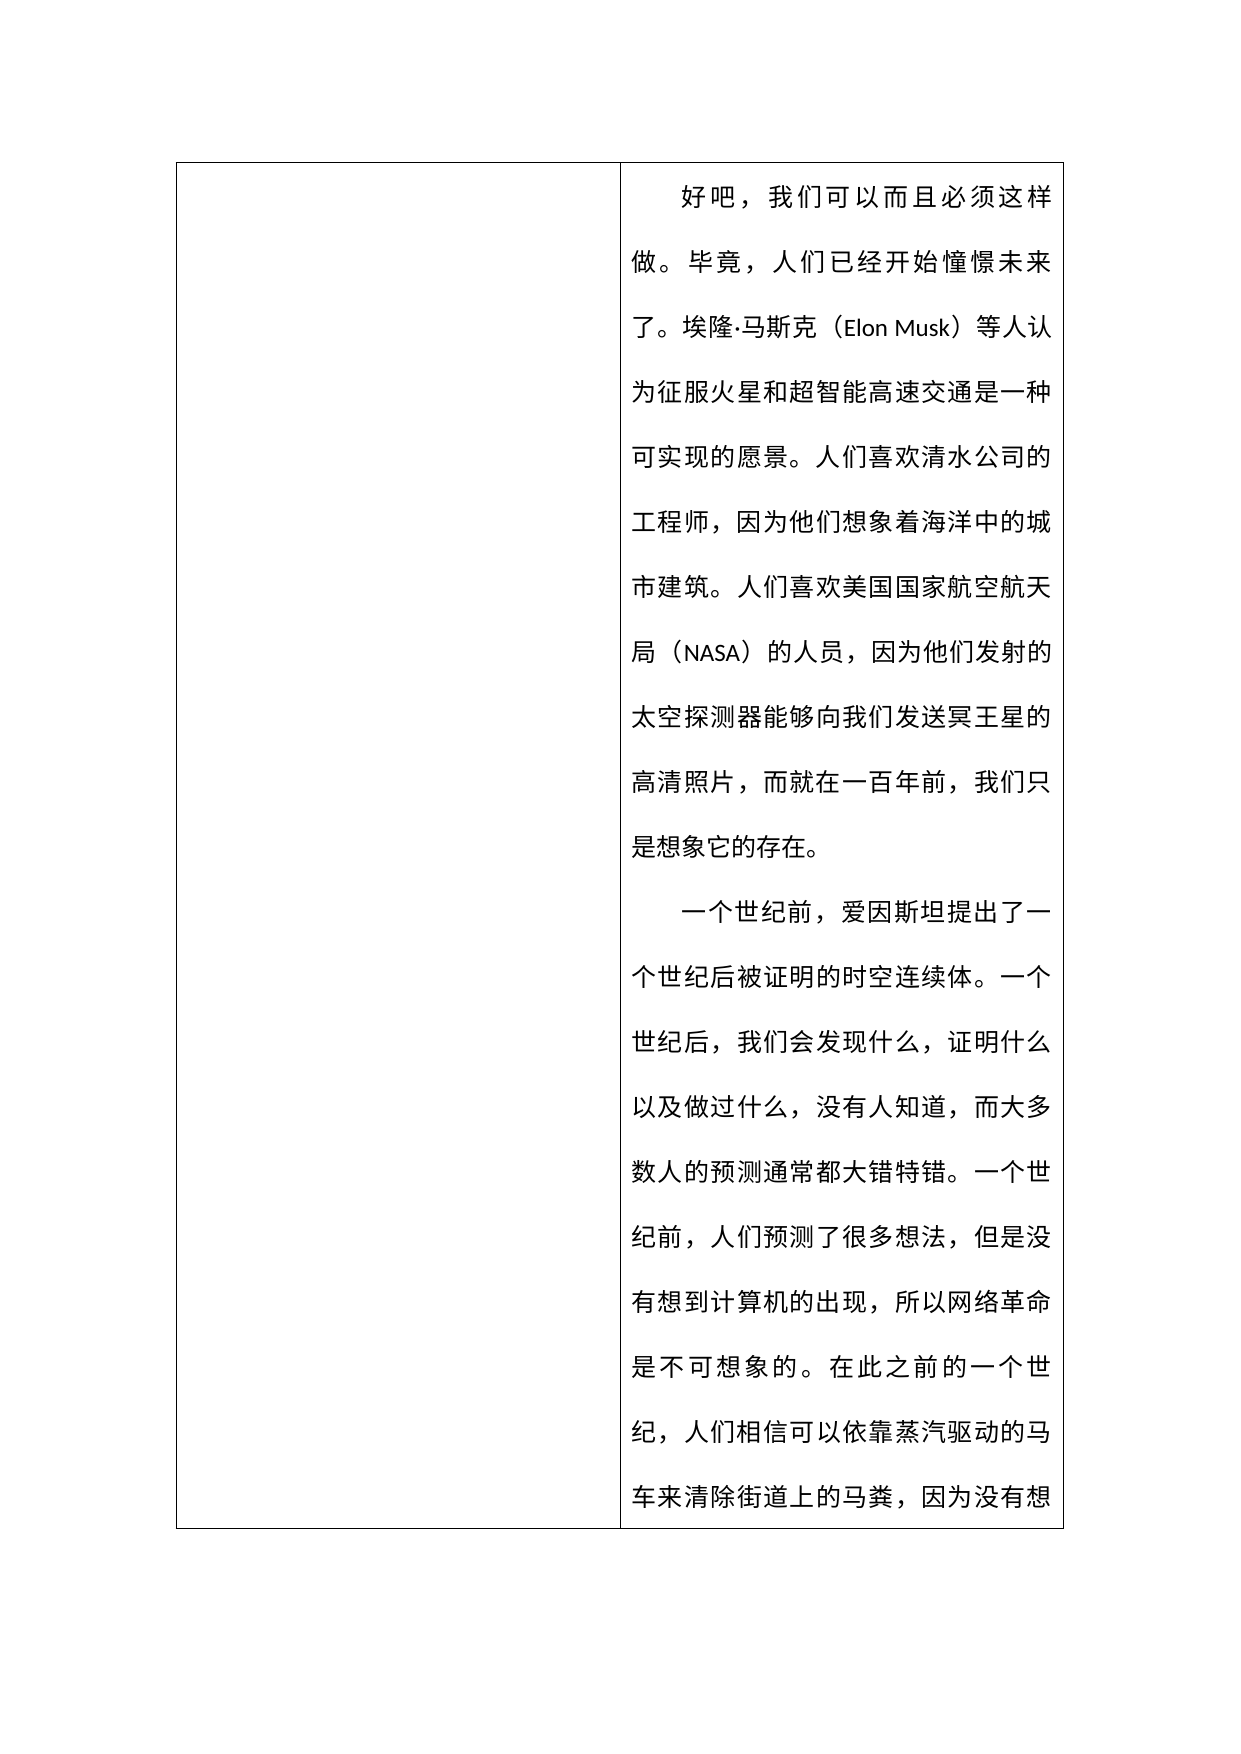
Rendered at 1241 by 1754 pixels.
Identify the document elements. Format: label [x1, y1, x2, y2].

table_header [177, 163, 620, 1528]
table_header [621, 163, 1063, 1528]
